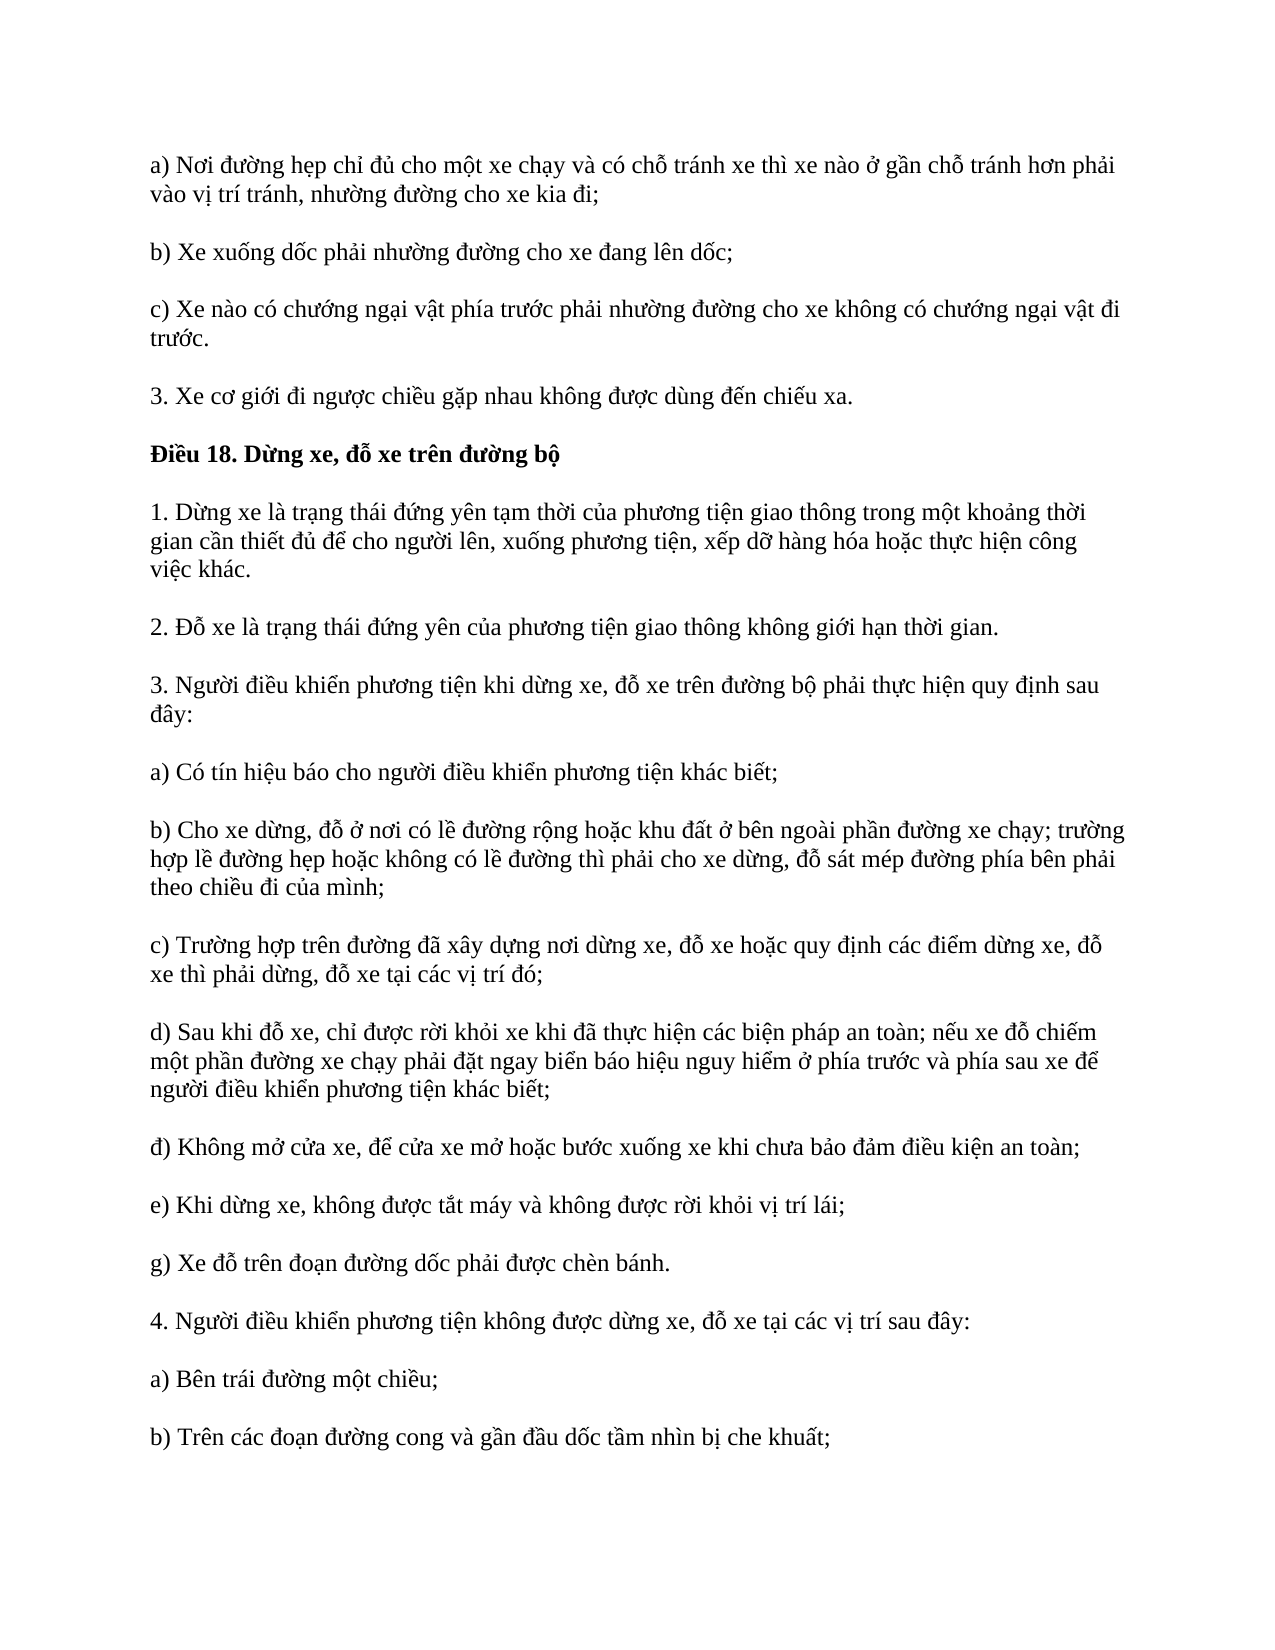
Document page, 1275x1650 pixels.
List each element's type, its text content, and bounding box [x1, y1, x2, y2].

text g) Xe đỗ trên đoạn đường dốc phải được chèn bánh. [150, 1248, 1125, 1277]
text 1. Dừng xe là trạng thái đứng yên tạm thời của phương tiện giao thông trong một khoảng thời gian cần thiết đủ để cho người lên, xuống phương tiện, xếp dỡ hàng hóa hoặc thực hiện công việc khác. [150, 497, 1125, 583]
text 3. Người điều khiển phương tiện khi dừng xe, đỗ xe trên đường bộ phải thực hiện quy định sau đây: [150, 670, 1125, 728]
text Điều 18. Dừng xe, đỗ xe trên đường bộ [150, 439, 1125, 468]
text b) Trên các đoạn đường cong và gần đầu dốc tầm nhìn bị che khuất; [150, 1422, 1125, 1451]
text a) Nơi đường hẹp chỉ đủ cho một xe chạy và có chỗ tránh xe thì xe nào ở gần chỗ tránh hơn phải vào vị trí tránh, nhường đường cho xe kia đi; [150, 150, 1125, 207]
text b) Xe xuống dốc phải nhường đường cho xe đang lên dốc; [150, 237, 1125, 265]
text 2. Đỗ xe là trạng thái đứng yên của phương tiện giao thông không giới hạn thời gian. [150, 612, 1125, 641]
text a) Có tín hiệu báo cho người điều khiển phương tiện khác biết; [150, 757, 1125, 786]
text a) Bên trái đường một chiều; [150, 1364, 1125, 1393]
text đ) Không mở cửa xe, để cửa xe mở hoặc bước xuống xe khi chưa bảo đảm điều kiện an toàn; [150, 1132, 1125, 1161]
text c) Xe nào có chướng ngại vật phía trước phải nhường đường cho xe không có chướng ngại vật đi trước. [150, 294, 1125, 352]
text c) Trường hợp trên đường đã xây dựng nơi dừng xe, đỗ xe hoặc quy định các điểm dừng xe, đỗ xe thì phải dừng, đỗ xe tại các vị trí đó; [150, 930, 1125, 988]
text d) Sau khi đỗ xe, chỉ được rời khỏi xe khi đã thực hiện các biện pháp an toàn; nếu xe đỗ chiếm một phần đường xe chạy phải đặt ngay biển báo hiệu nguy hiểm ở phía trước và phía sau xe để người điều khiển phương tiện khác biết; [150, 1017, 1125, 1103]
text e) Khi dừng xe, không được tắt máy và không được rời khỏi vị trí lái; [150, 1190, 1125, 1219]
text 4. Người điều khiển phương tiện không được dừng xe, đỗ xe tại các vị trí sau đây: [150, 1306, 1125, 1335]
text 3. Xe cơ giới đi ngược chiều gặp nhau không được dùng đến chiếu xa. [150, 381, 1125, 410]
text b) Cho xe dừng, đỗ ở nơi có lề đường rộng hoặc khu đất ở bên ngoài phần đường xe chạy; trường hợp lề đường hẹp hoặc không có lề đường thì phải cho xe dừng, đỗ sát mép đường phía bên phải theo chiều đi của mình; [150, 815, 1125, 901]
